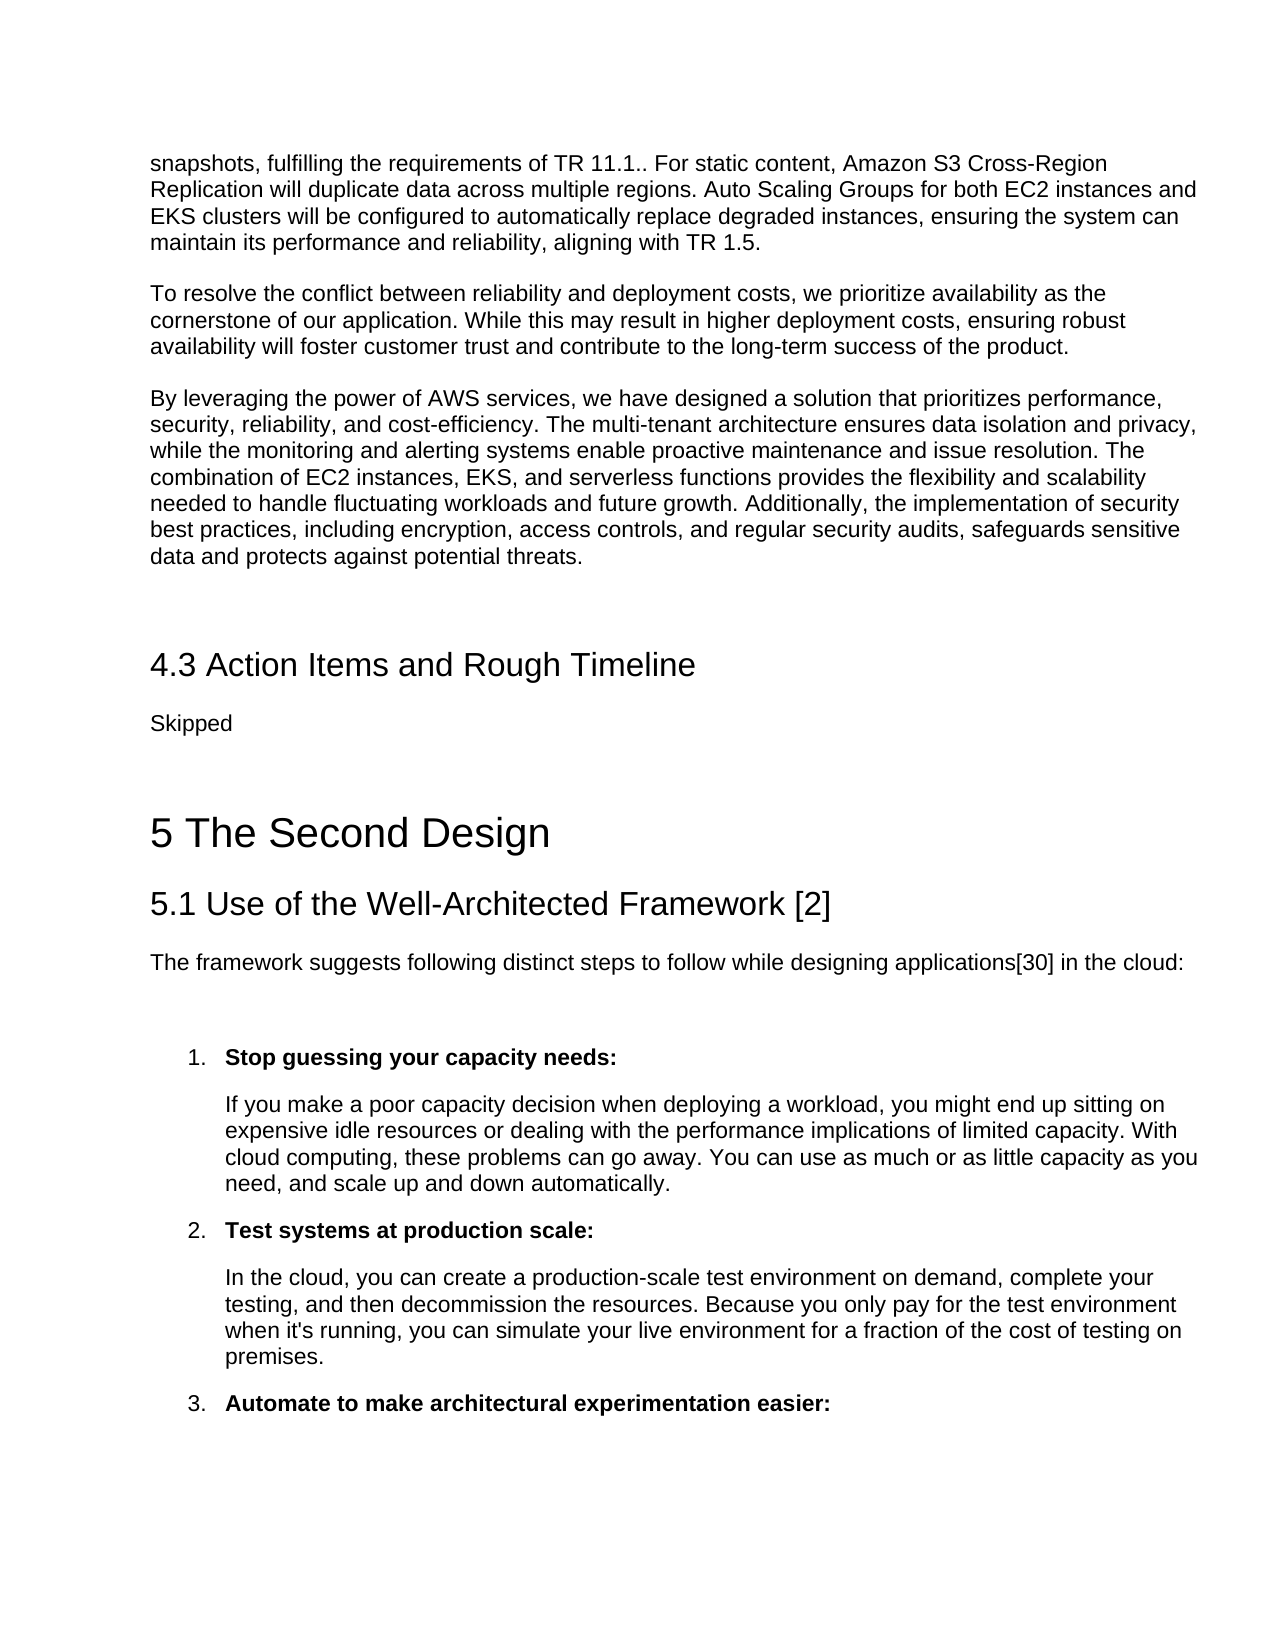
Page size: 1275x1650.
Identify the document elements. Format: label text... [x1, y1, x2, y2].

subtitle 5 The Second Design [150, 808, 1200, 856]
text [150, 150, 1200, 255]
subtitle 5.1 Use of the Well-Architected Framework [2] [150, 884, 1200, 923]
text To resolve the conflict between reliability and deployment costs, we prioritize availability as the cornerstone of our application. While this may result in higher deployment costs, ensuring robust availability will foster customer trust and contribute to the long-term success of the product. [150, 280, 1200, 359]
text By leveraging the power of AWS services, we have designed a solution that prioritizes performance, security, reliability, and cost-efficiency. The multi-tenant architecture ensures data isolation and privacy, while the monitoring and alerting systems enable proactive maintenance and issue resolution. The combination of EC2 instances, EKS, and serverless functions provides the flexibility and scalability needed to handle fluctuating workloads and future growth. Additionally, the implementation of security best practices, including encryption, access controls, and regular security audits, safeguards sensitive data and protects against potential threats. [150, 384, 1200, 569]
subtitle 4.3 Action Items and Rough Timeline [150, 645, 1200, 683]
text In the cloud, you can create a production-scale test environment on demand, complete your testing, and then decommission the resources. Because you only pay for the test environment when it's running, you can simulate your live environment for a fraction of the cost of testing on premises. [225, 1264, 1200, 1369]
list Test systems at production scale: [187, 1217, 1200, 1243]
text If you make a poor capacity decision when deploying a workload, you might end up sitting on expensive idle resources or dealing with the performance implications of limited capacity. With cloud computing, these problems can go away. You can use as much or as little capacity as you need, and scale up and down automatically. [225, 1091, 1200, 1196]
list Automate to make architectural experimentation easier: [187, 1390, 1200, 1417]
text Skipped [150, 710, 1200, 736]
text The framework suggests following distinct steps to follow while designing applications[30] in the cloud: [150, 949, 1200, 976]
list Stop guessing your capacity needs: [187, 1043, 1200, 1070]
